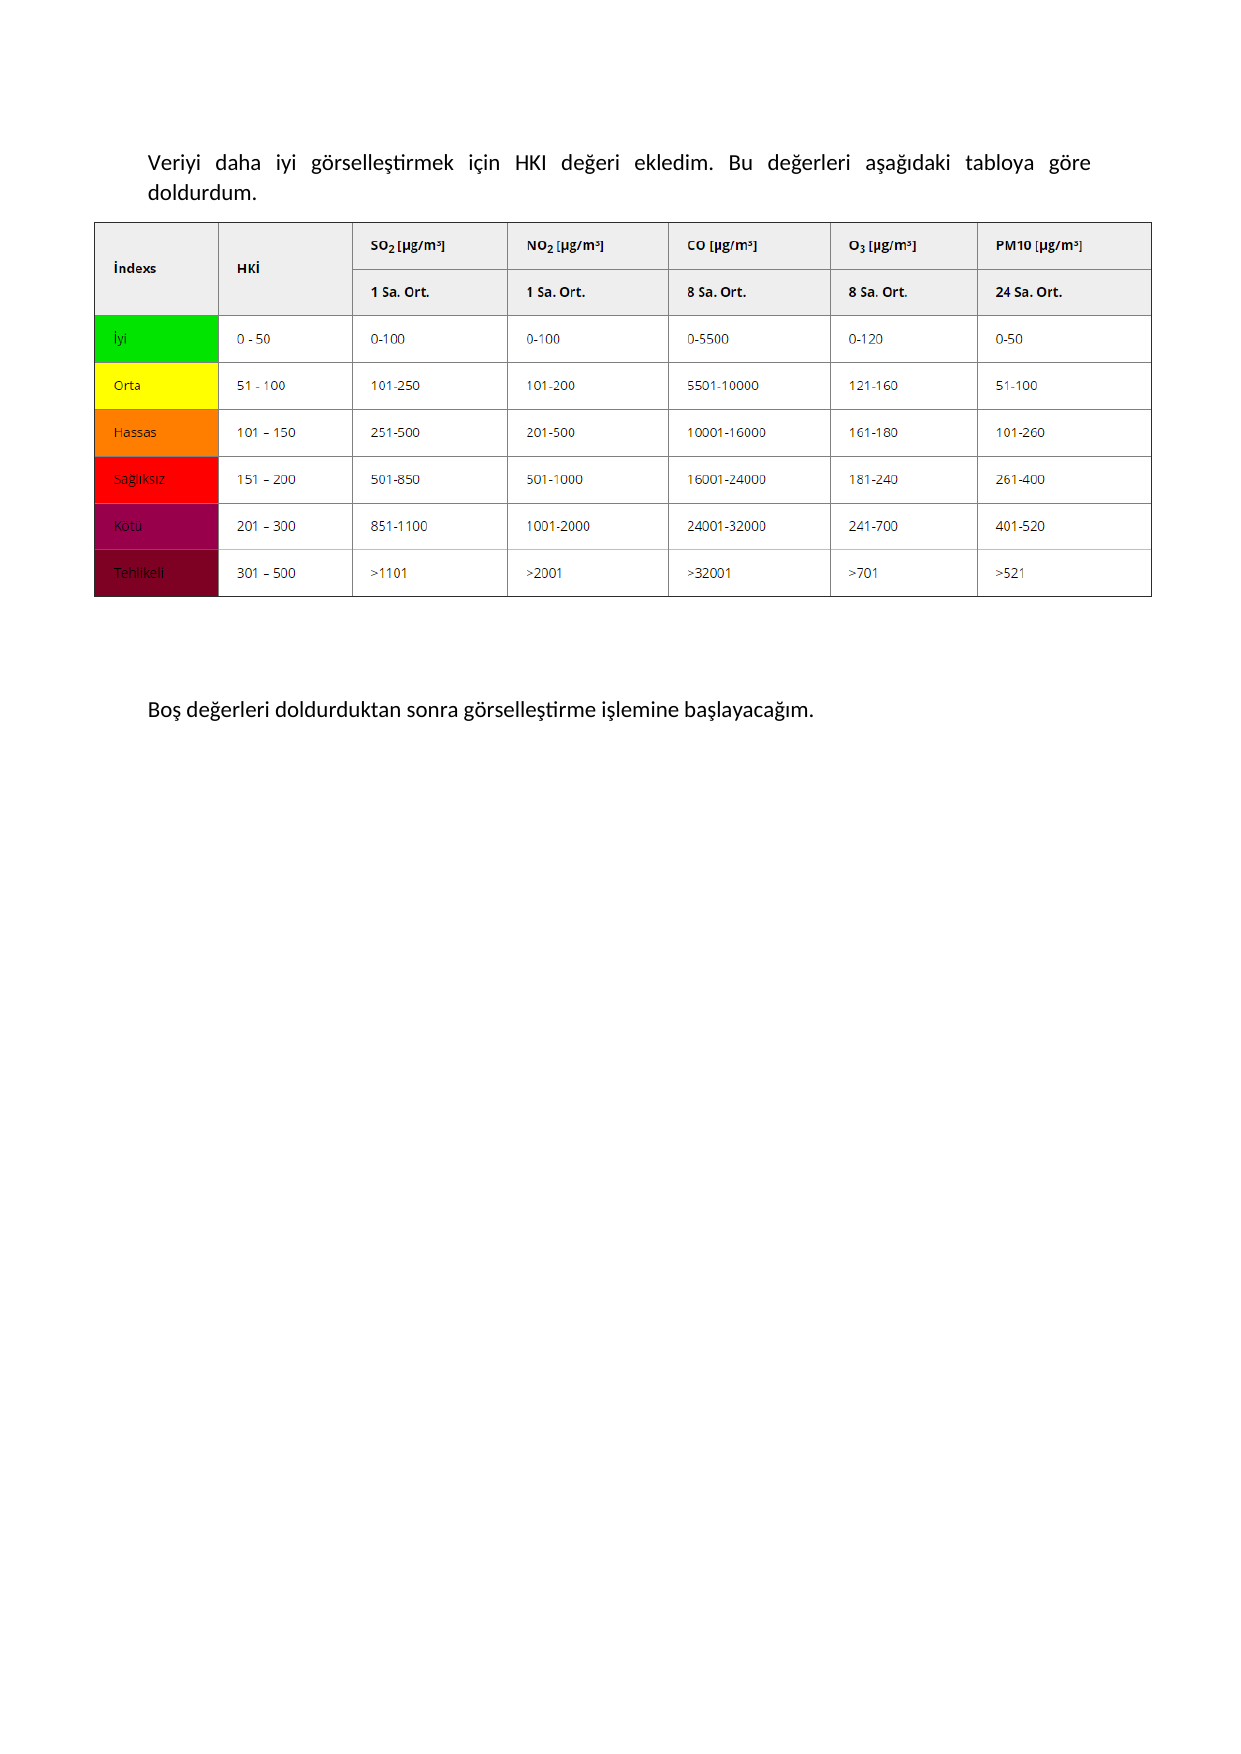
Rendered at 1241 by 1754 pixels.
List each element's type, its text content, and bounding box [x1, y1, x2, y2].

text Veriyi daha iyi görselleştirmek için HKI değeri ekledim. Bu değerleri aşağıdaki tabloya göre doldurdum. [148, 148, 1093, 206]
picture [79, 212, 1161, 600]
text Boş değerleri doldurduktan sonra görselleştirme işlemine başlayacağım. [148, 696, 1093, 724]
